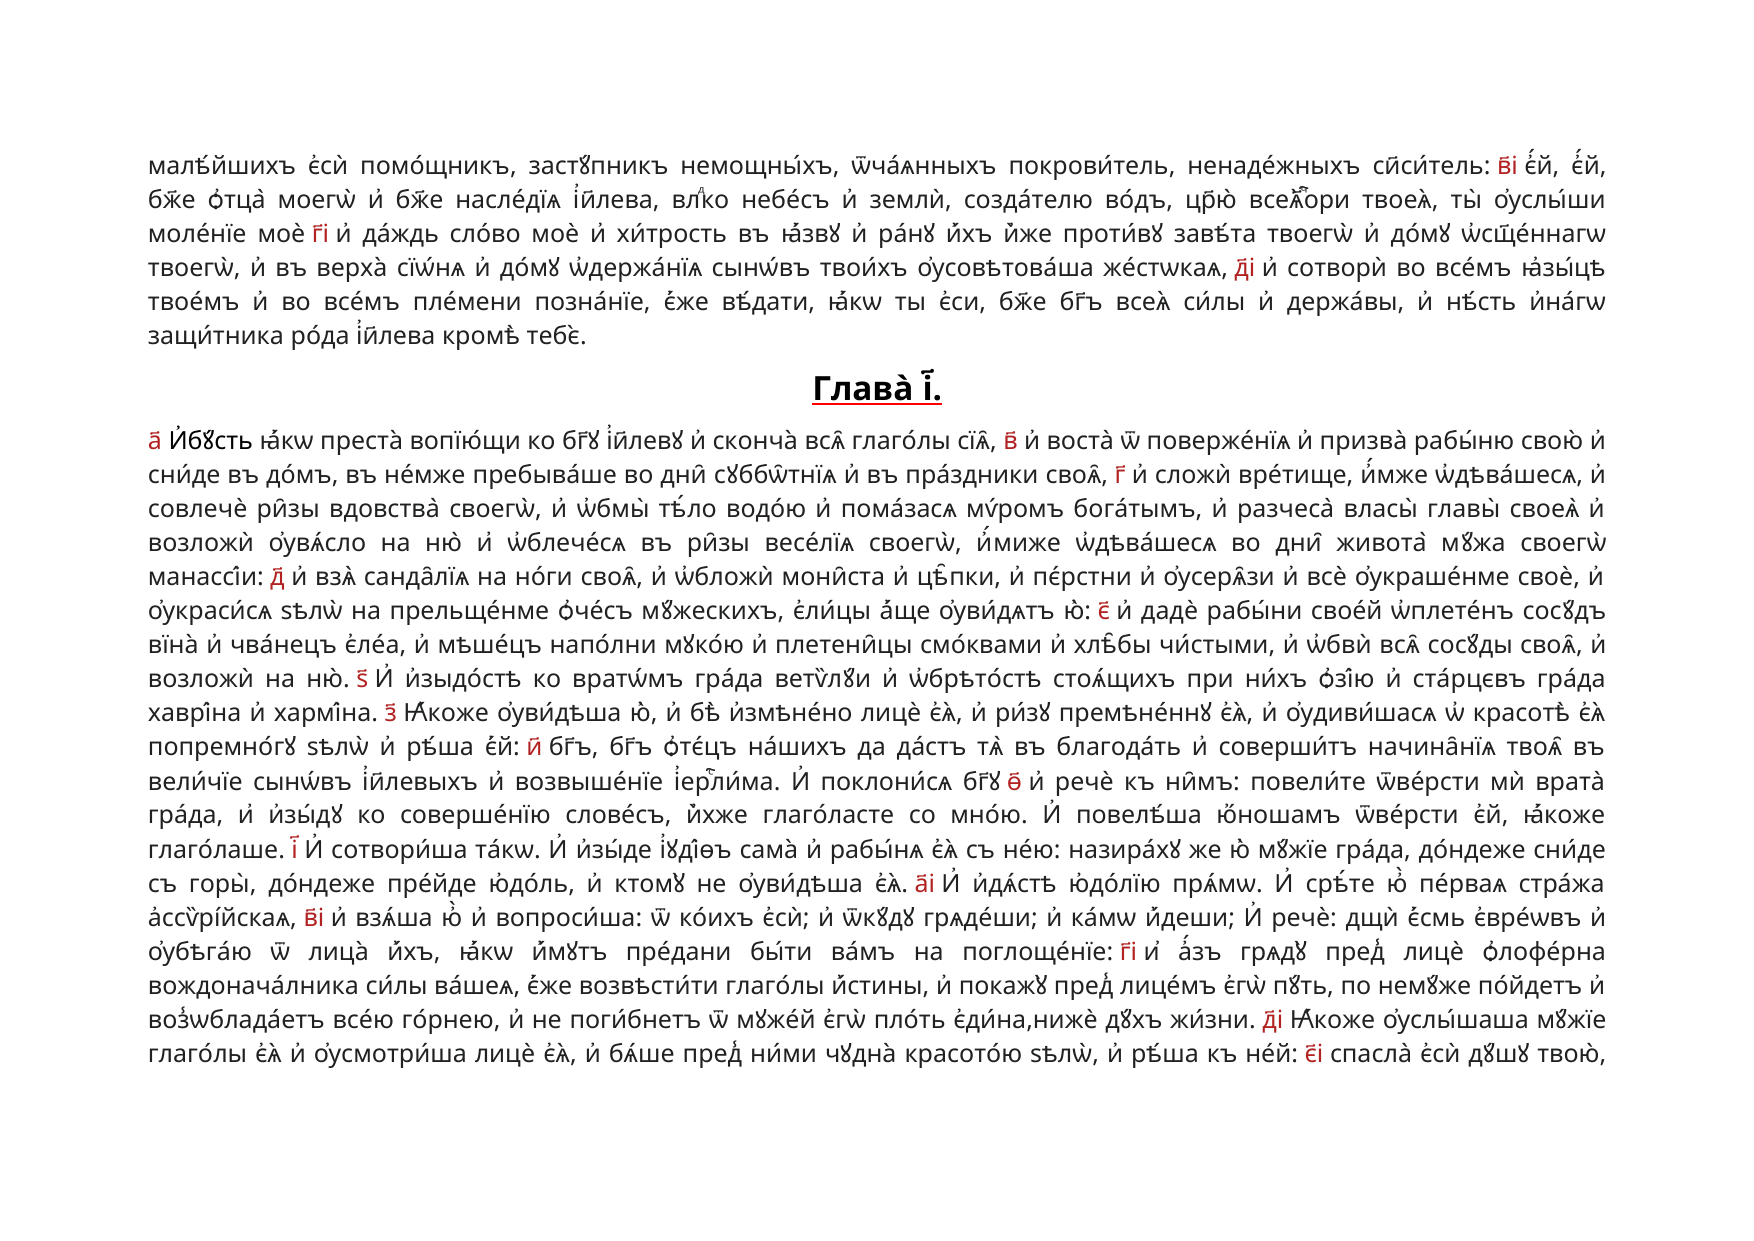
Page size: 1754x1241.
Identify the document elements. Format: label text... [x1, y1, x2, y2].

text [148, 148, 1606, 352]
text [148, 422, 1606, 1070]
text Глава̀ і҃. [148, 364, 1606, 410]
